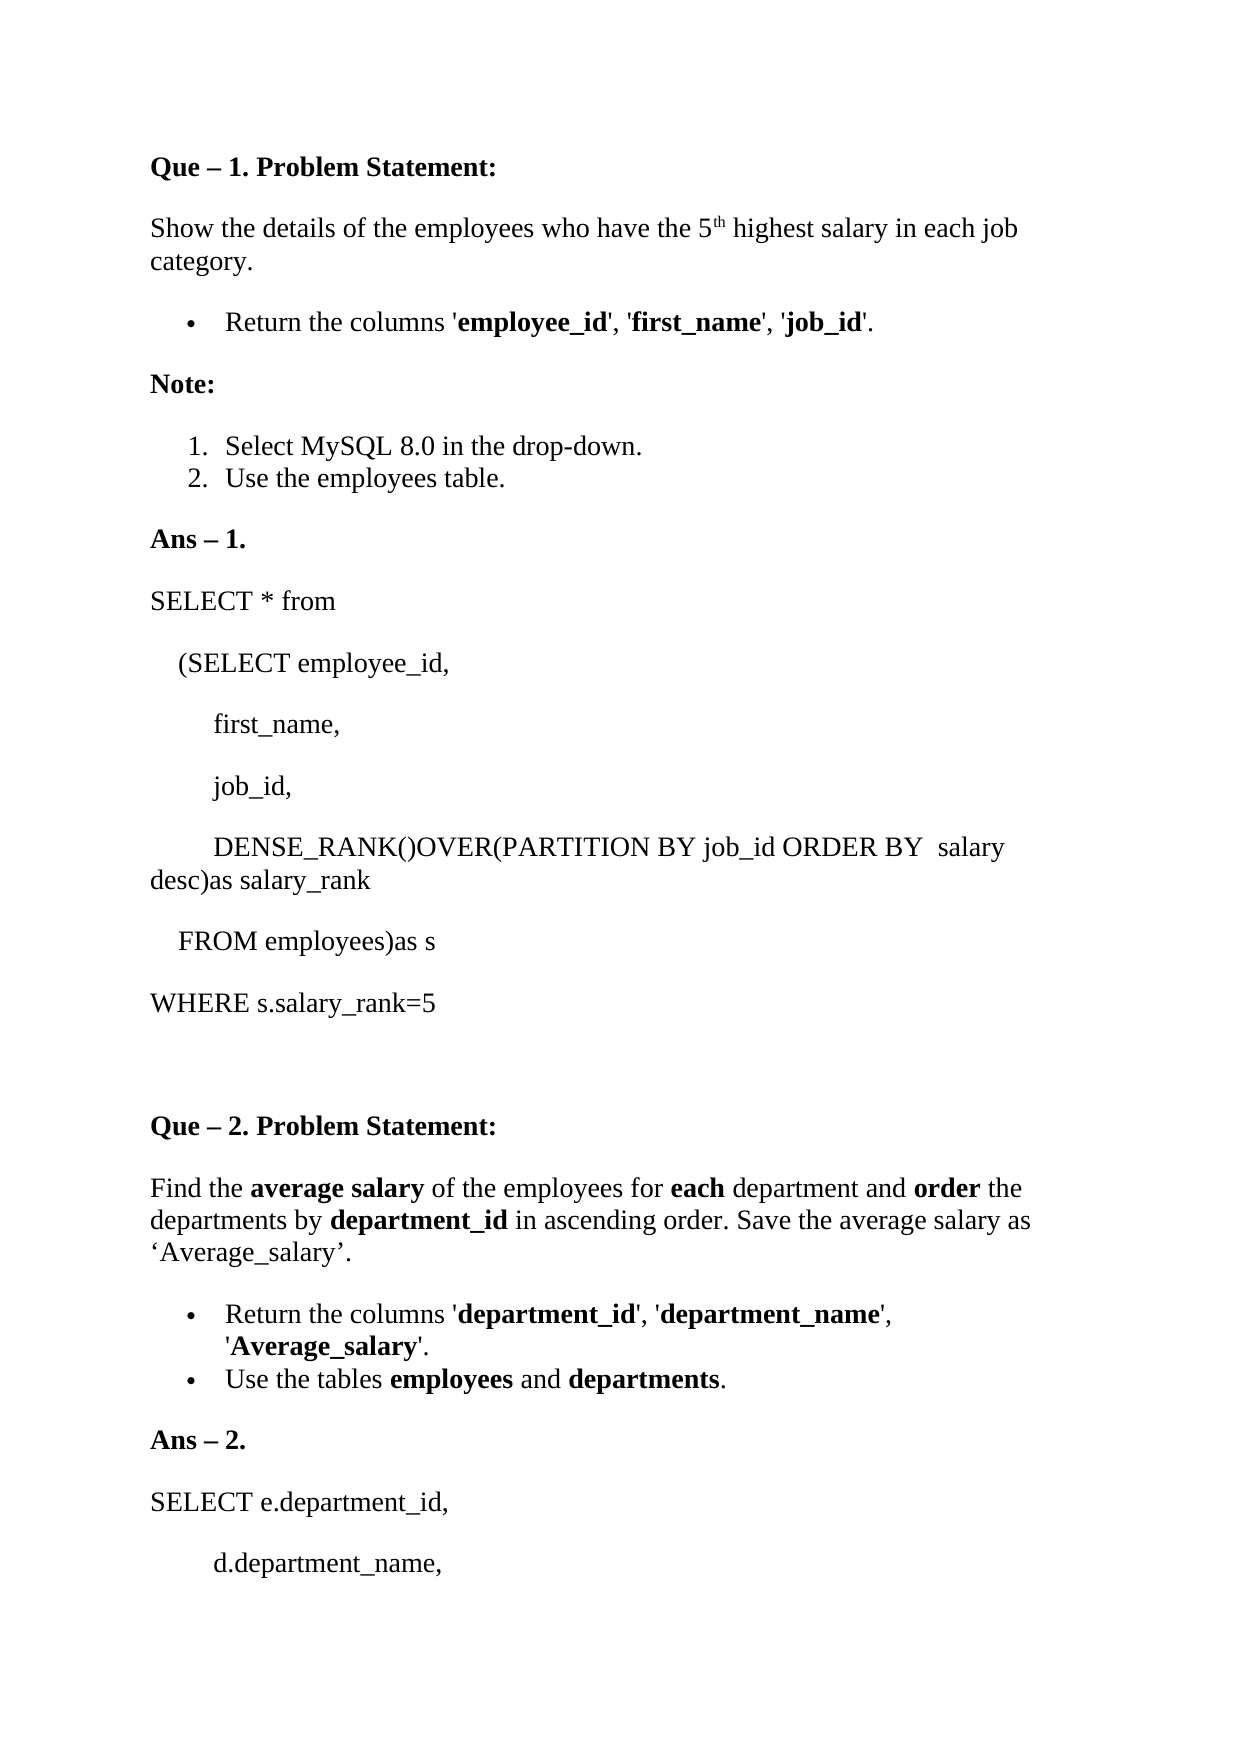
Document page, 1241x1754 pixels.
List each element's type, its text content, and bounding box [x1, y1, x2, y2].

text first_name, [150, 707, 1090, 740]
list Select MySQL 8.0 in the drop-down. [187, 429, 1090, 461]
text Que – 1. Problem Statement: [150, 150, 1090, 182]
text (SELECT employee_id, [150, 646, 1090, 678]
list Use the tables employees and departments. [187, 1362, 1090, 1394]
text Ans – 2. [150, 1423, 1090, 1456]
text SELECT * from [150, 584, 1090, 617]
text Ans – 1. [150, 523, 1090, 555]
text Show the details of the employees who have the 5th highest salary in each job category. [150, 212, 1090, 276]
text d.department_name, [150, 1546, 1090, 1579]
text FROM employees)as s [150, 924, 1090, 957]
list Use the employees table. [187, 461, 1090, 493]
text job_id, [150, 769, 1090, 801]
list Return the columns 'department_id', 'department_name', 'Average_salary'. [187, 1297, 1090, 1362]
text Note: [150, 367, 1090, 399]
list Return the columns 'employee_id', 'first_name', 'job_id'. [187, 306, 1090, 338]
text WHERE s.salary_rank=5 [150, 986, 1090, 1018]
text DENSE_RANK()OVER(PARTITION BY job_id ORDER BY salary desc)as salary_rank [150, 830, 1090, 895]
text SELECT e.department_id, [150, 1485, 1090, 1517]
text Find the average salary of the employees for each department and order the departments by department_id in ascending order. Save the average salary as ‘Average_salary’. [150, 1171, 1090, 1268]
text Que – 2. Problem Statement: [150, 1109, 1090, 1141]
